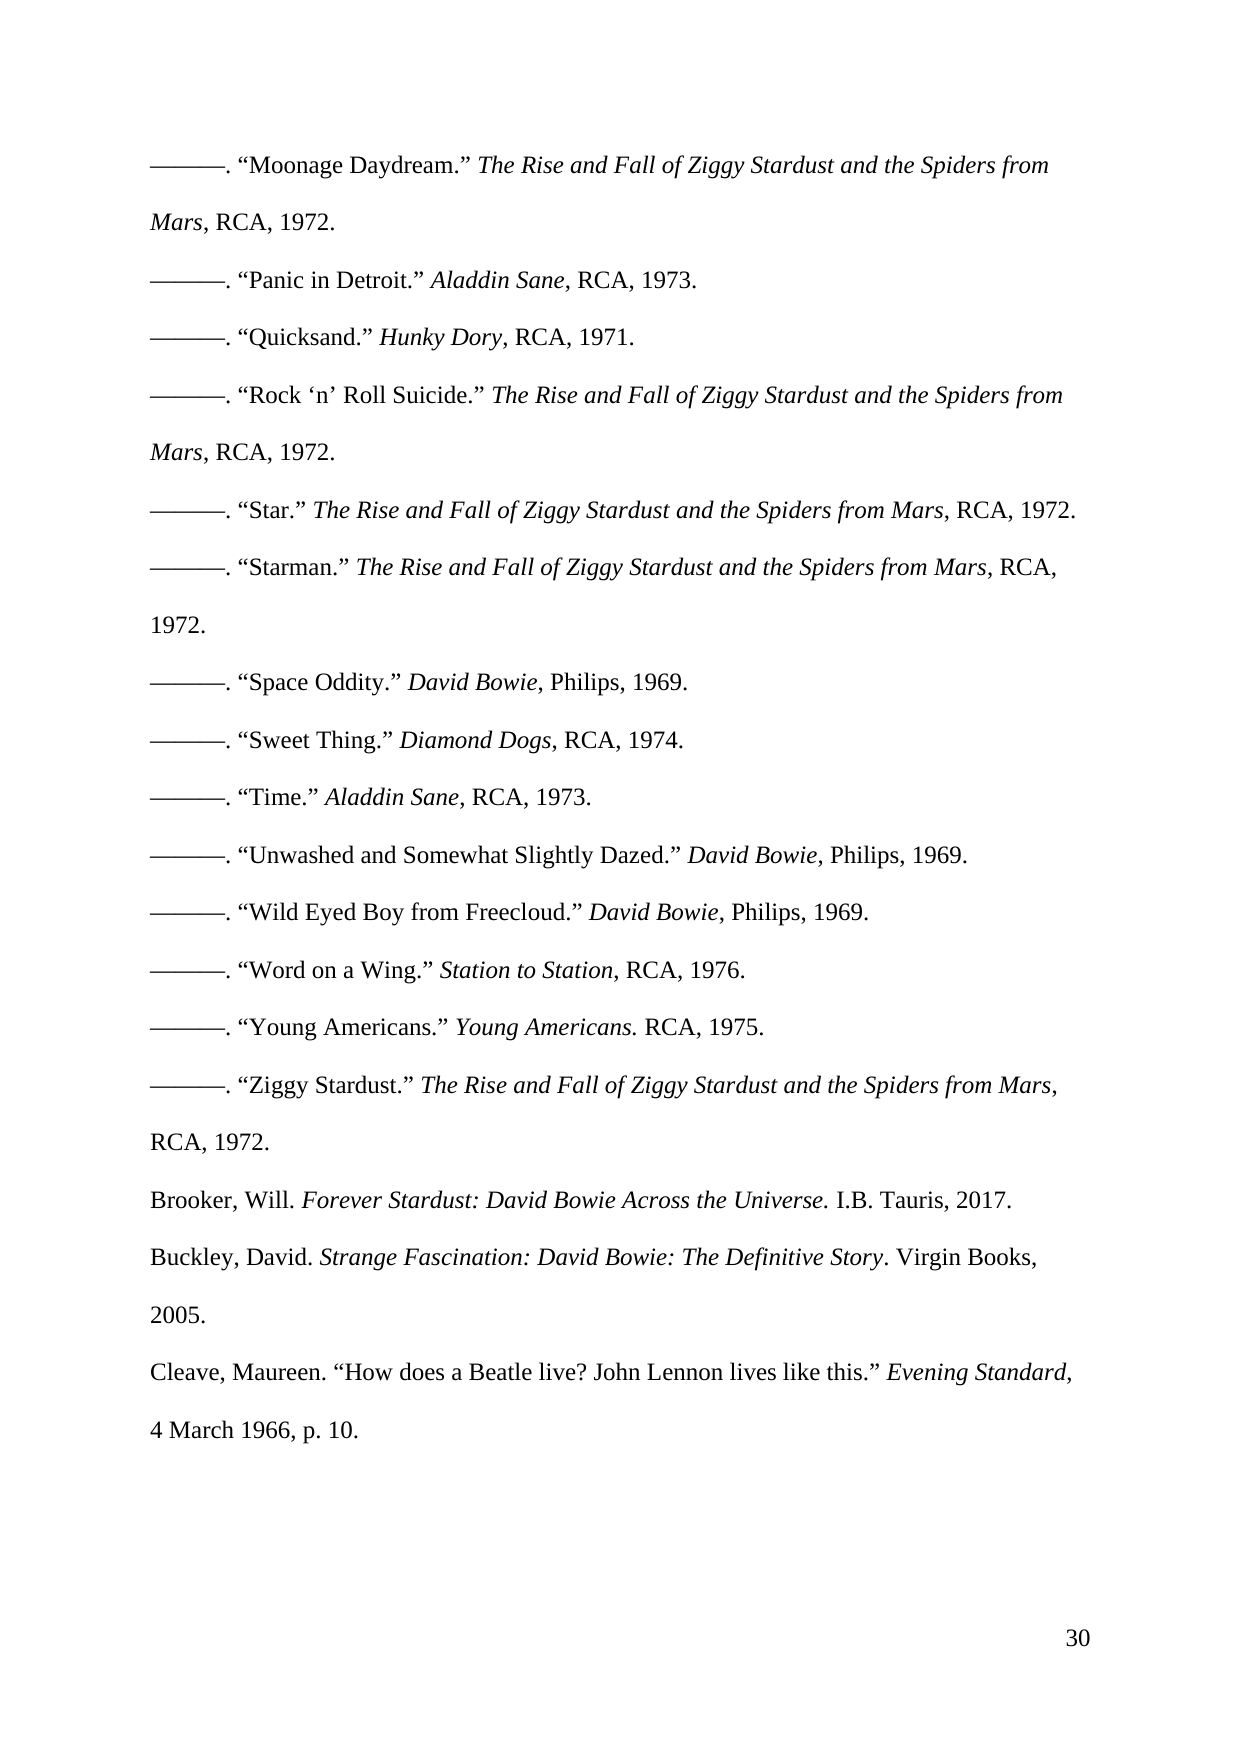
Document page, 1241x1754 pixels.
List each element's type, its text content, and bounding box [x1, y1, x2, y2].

text Cleave, Maureen. “How does a Beatle live? John Lennon lives like this.” Evening Standard, 4 March 1966, p. 10. [150, 1357, 1090, 1444]
text ———. “Unwashed and Somewhat Slightly Dazed.” David Bowie, Philips, 1969. [150, 840, 1090, 869]
text ———. “Moonage Daydream.” The Rise and Fall of Ziggy Stardust and the Spiders from Mars, RCA, 1972. [150, 150, 1090, 236]
text ———. “Panic in Detroit.” Aladdin Sane, RCA, 1973. [150, 265, 1090, 294]
text Brooker, Will. Forever Stardust: David Bowie Across the Universe. I.B. Tauris, 2017. [150, 1185, 1090, 1214]
text Buckley, David. Strange Fascination: David Bowie: The Definitive Story. Virgin Books, 2005. [150, 1242, 1090, 1329]
text ———. “Quicksand.” Hunky Dory, RCA, 1971. [150, 322, 1090, 351]
text ———. “Sweet Thing.” Diamond Dogs, RCA, 1974. [150, 725, 1090, 754]
text ———. “Rock ‘n’ Roll Suicide.” The Rise and Fall of Ziggy Stardust and the Spiders from Mars, RCA, 1972. [150, 380, 1090, 466]
text ———. “Young Americans.” Young Americans. RCA, 1975. [150, 1012, 1090, 1041]
text ———. “Word on a Wing.” Station to Station, RCA, 1976. [150, 955, 1090, 984]
text ———. “Time.” Aladdin Sane, RCA, 1973. [150, 782, 1090, 811]
text ———. “Ziggy Stardust.” The Rise and Fall of Ziggy Stardust and the Spiders from Mars, RCA, 1972. [150, 1070, 1090, 1156]
text ———. “Starman.” The Rise and Fall of Ziggy Stardust and the Spiders from Mars, RCA, 1972. [150, 552, 1090, 639]
text ———. “Star.” The Rise and Fall of Ziggy Stardust and the Spiders from Mars, RCA, 1972. [150, 495, 1090, 524]
text ———. “Wild Eyed Boy from Freecloud.” David Bowie, Philips, 1969. [150, 897, 1090, 926]
text ———. “Space Oddity.” David Bowie, Philips, 1969. [150, 667, 1090, 696]
